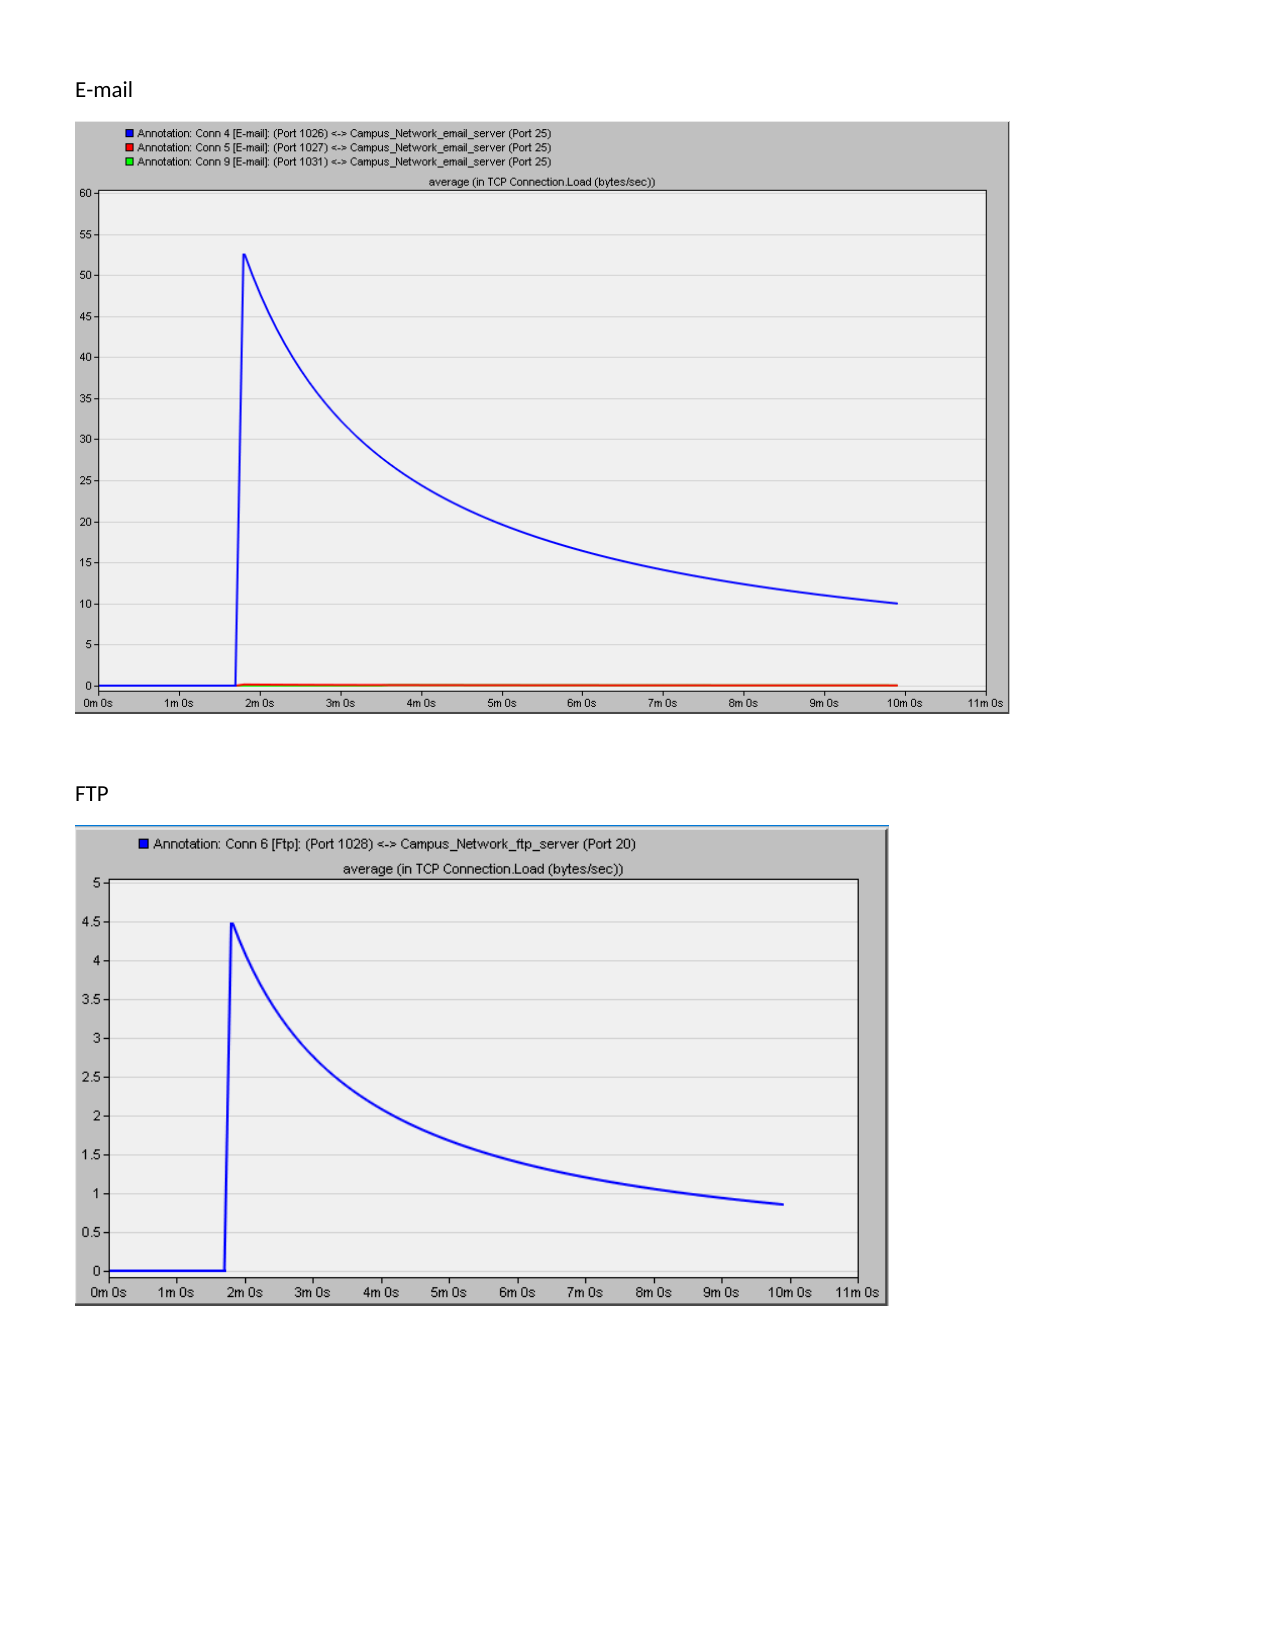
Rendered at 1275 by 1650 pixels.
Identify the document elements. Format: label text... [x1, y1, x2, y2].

text E-mail [75, 75, 1200, 103]
text FTP [75, 779, 1200, 807]
